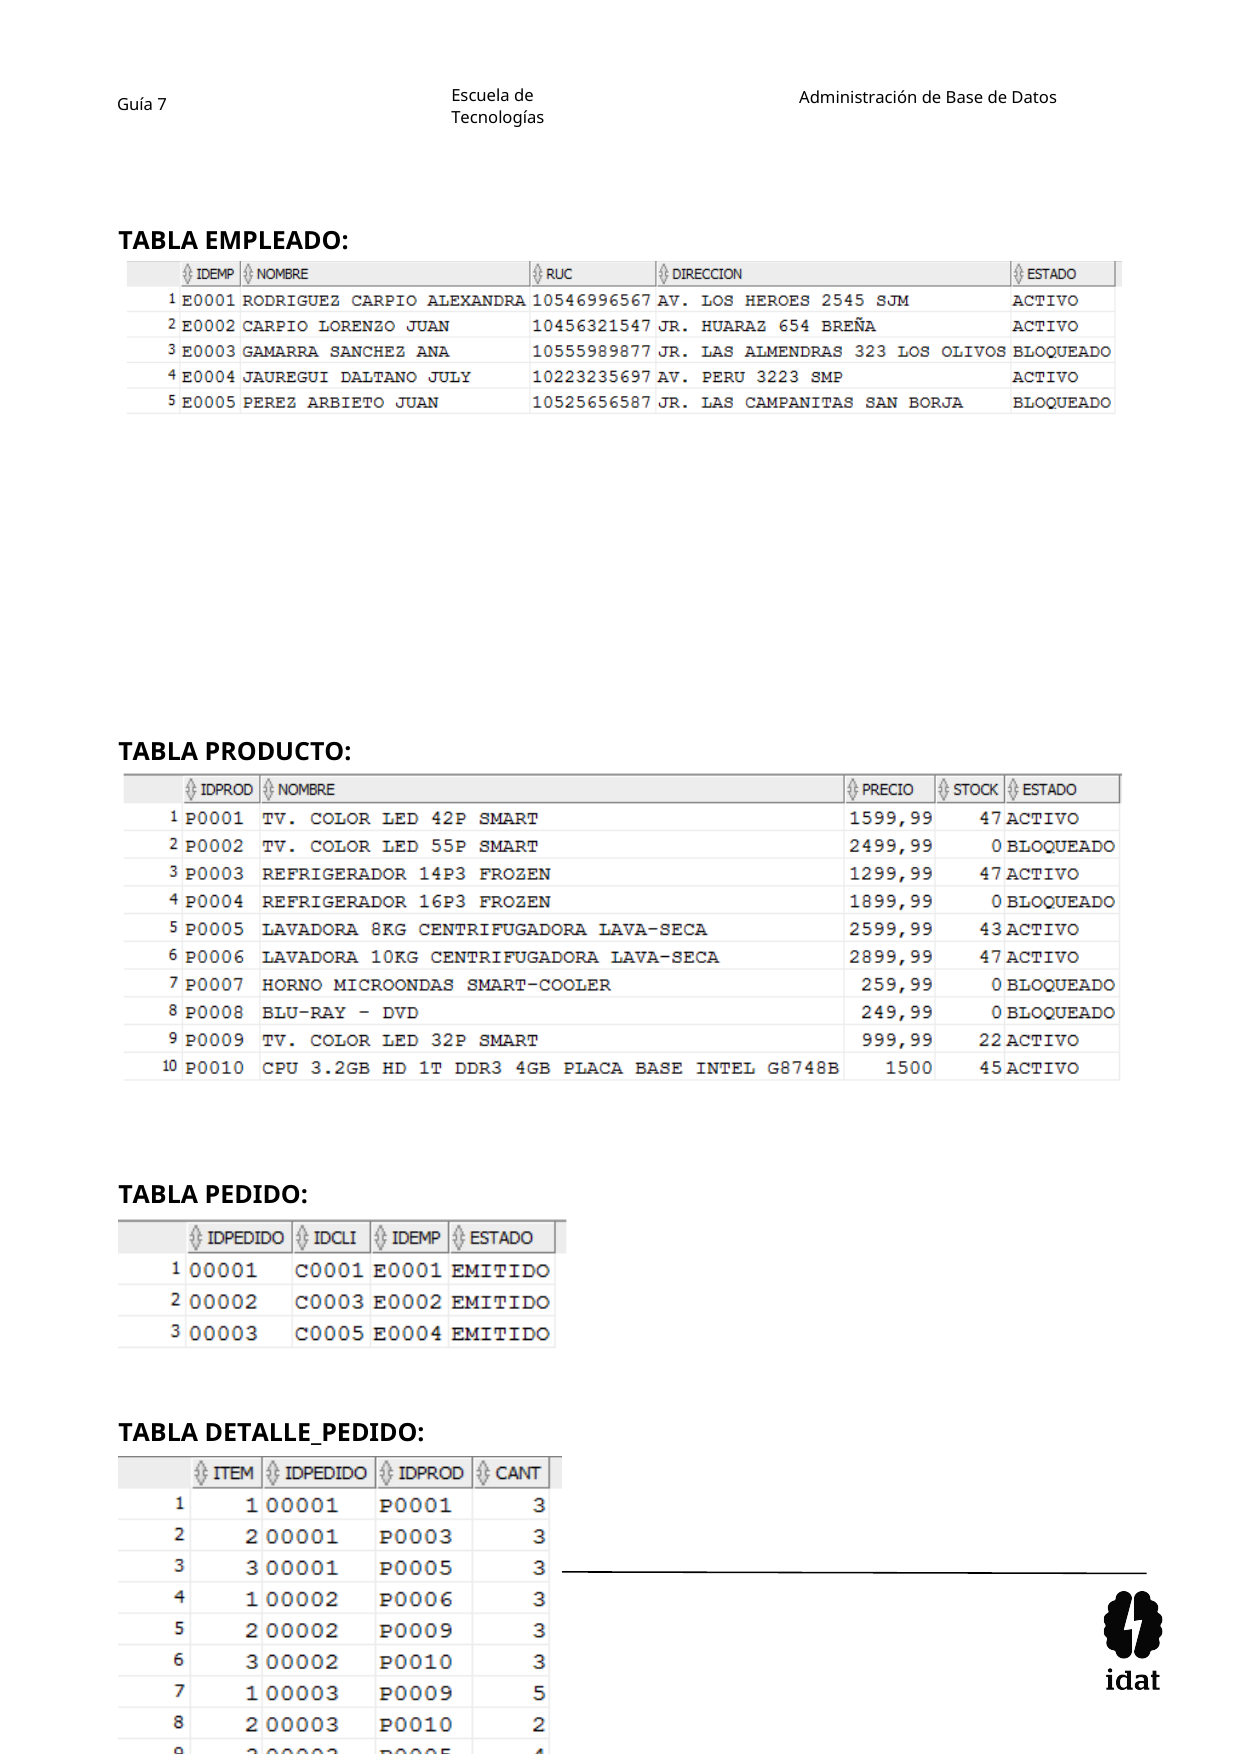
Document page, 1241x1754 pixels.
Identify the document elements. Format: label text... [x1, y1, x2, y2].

picture [123, 773, 1123, 1085]
text TABLA EMPLEADO: [118, 223, 1122, 257]
text TABLA PEDIDO: [118, 1177, 1122, 1211]
picture [1103, 1591, 1163, 1690]
picture [118, 1456, 562, 1754]
text TABLA PRODUCTO: [118, 734, 1122, 768]
picture [118, 1219, 567, 1350]
text TABLA DETALLE_PEDIDO: [118, 1415, 1122, 1449]
picture [126, 261, 1123, 418]
